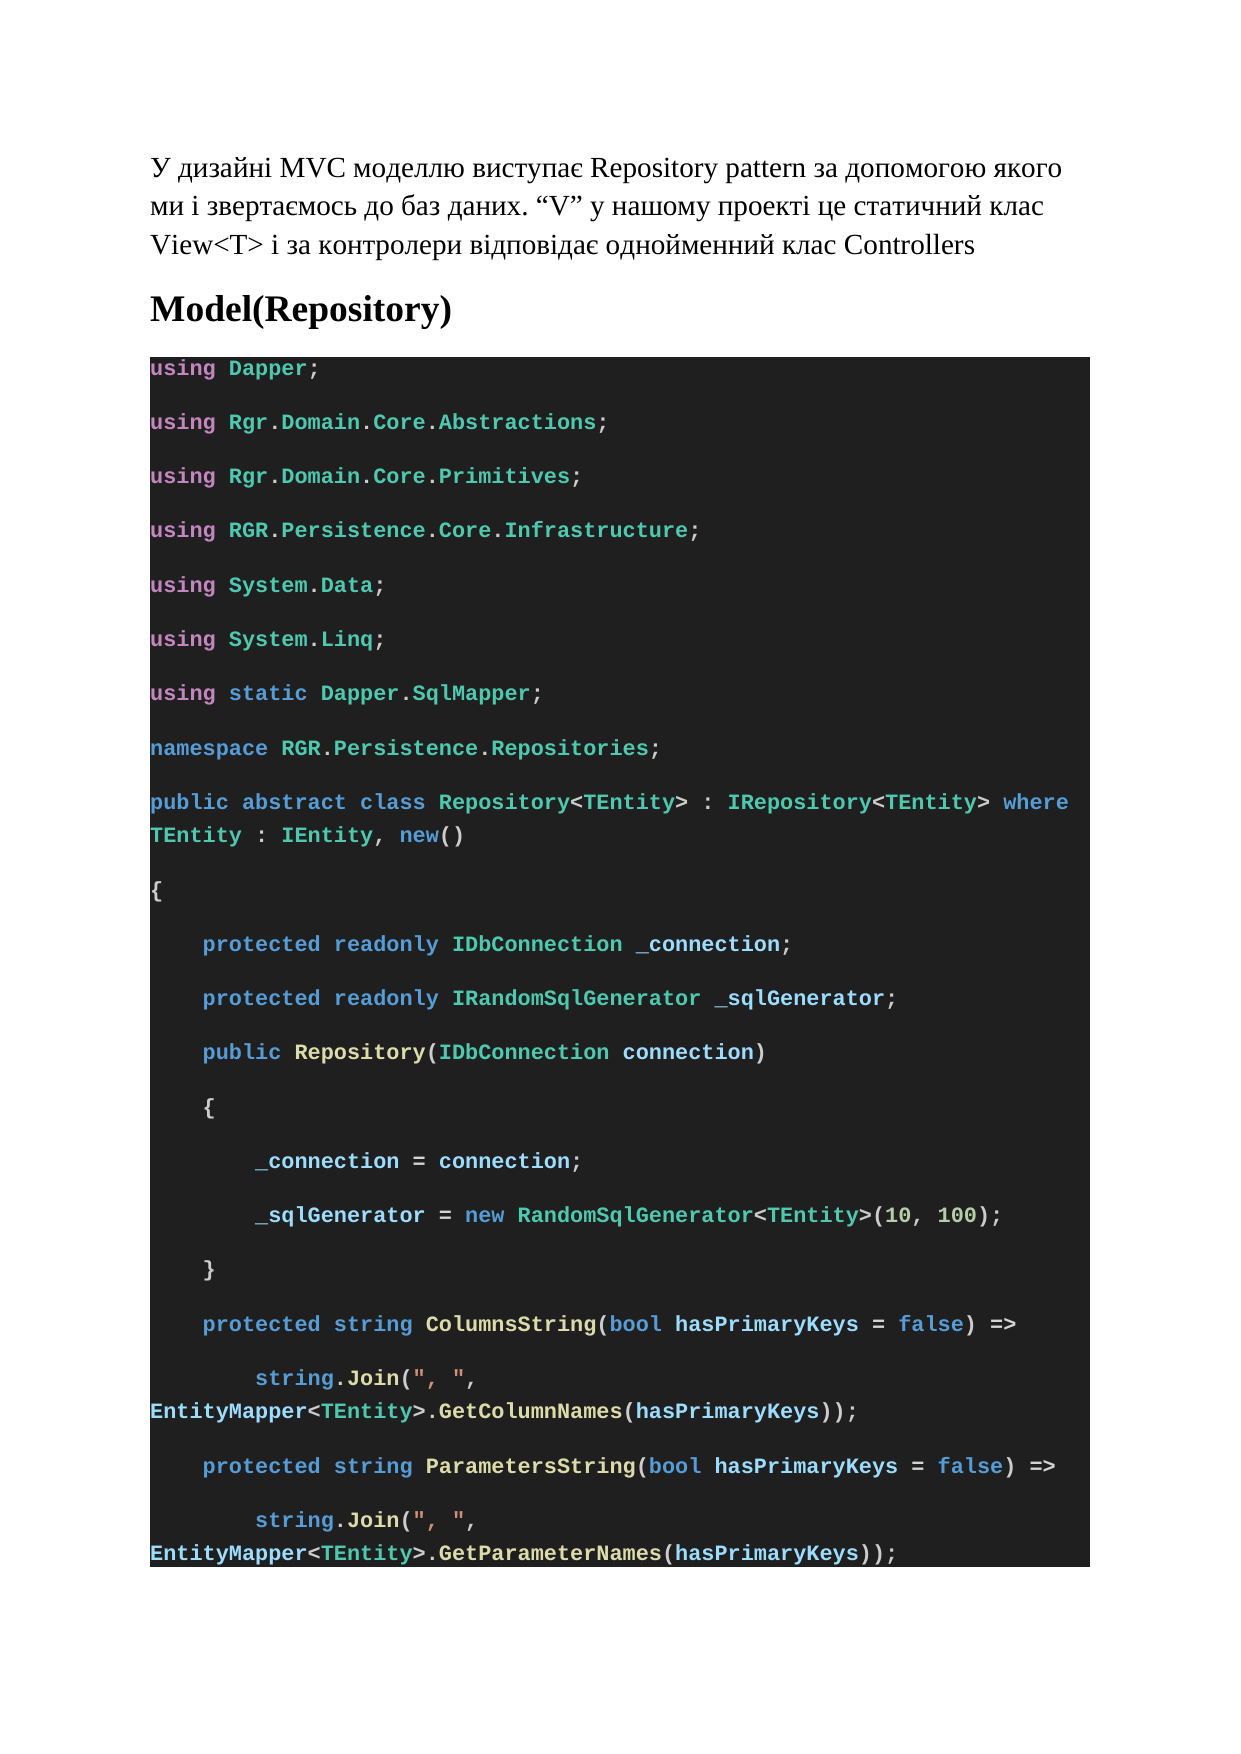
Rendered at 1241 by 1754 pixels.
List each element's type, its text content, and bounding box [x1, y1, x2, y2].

text public abstract class Repository<TEntity> : IRepository<TEntity> where TEntity : IEntity, new() [150, 791, 1090, 849]
text _connection = connection; [150, 1150, 1090, 1175]
text using Rgr.Domain.Core.Primitives; [150, 465, 1090, 490]
text protected readonly IDbConnection _connection; [150, 933, 1090, 958]
text string.Join(", ", EntityMapper<TEntity>.GetParameterNames(hasPrimaryKeys)); [150, 1509, 1090, 1567]
text { [150, 879, 1090, 903]
text _sqlGenerator = new RandomSqlGenerator<TEntity>(10, 100); [150, 1204, 1090, 1229]
text public Repository(IDbConnection connection) [150, 1042, 1090, 1066]
text } [150, 1259, 1090, 1283]
text protected string ParametersString(bool hasPrimaryKeys = false) => [150, 1455, 1090, 1480]
text { [150, 1096, 1090, 1121]
text using Rgr.Domain.Core.Abstractions; [150, 411, 1090, 436]
text protected string ColumnsString(bool hasPrimaryKeys = false) => [150, 1313, 1090, 1338]
text namespace RGR.Persistence.Repositories; [150, 737, 1090, 762]
text Model(Repository) [150, 286, 1090, 329]
text using RGR.Persistence.Core.Infrastructure; [150, 520, 1090, 544]
text У дизайні MVC моделлю виступає Repository pattern за допомогою якого ми і звертаємось до баз даних. “V” у нашому проекті це статичний клас View<T> і за контролери відповідає однойменний клас Controllers [150, 150, 1090, 261]
text using Dapper; [150, 357, 1090, 382]
text using static Dapper.SqlMapper; [150, 682, 1090, 707]
text using System.Linq; [150, 628, 1090, 653]
text protected readonly IRandomSqlGenerator _sqlGenerator; [150, 987, 1090, 1012]
text string.Join(", ", EntityMapper<TEntity>.GetColumnNames(hasPrimaryKeys)); [150, 1367, 1090, 1425]
text using System.Data; [150, 574, 1090, 599]
